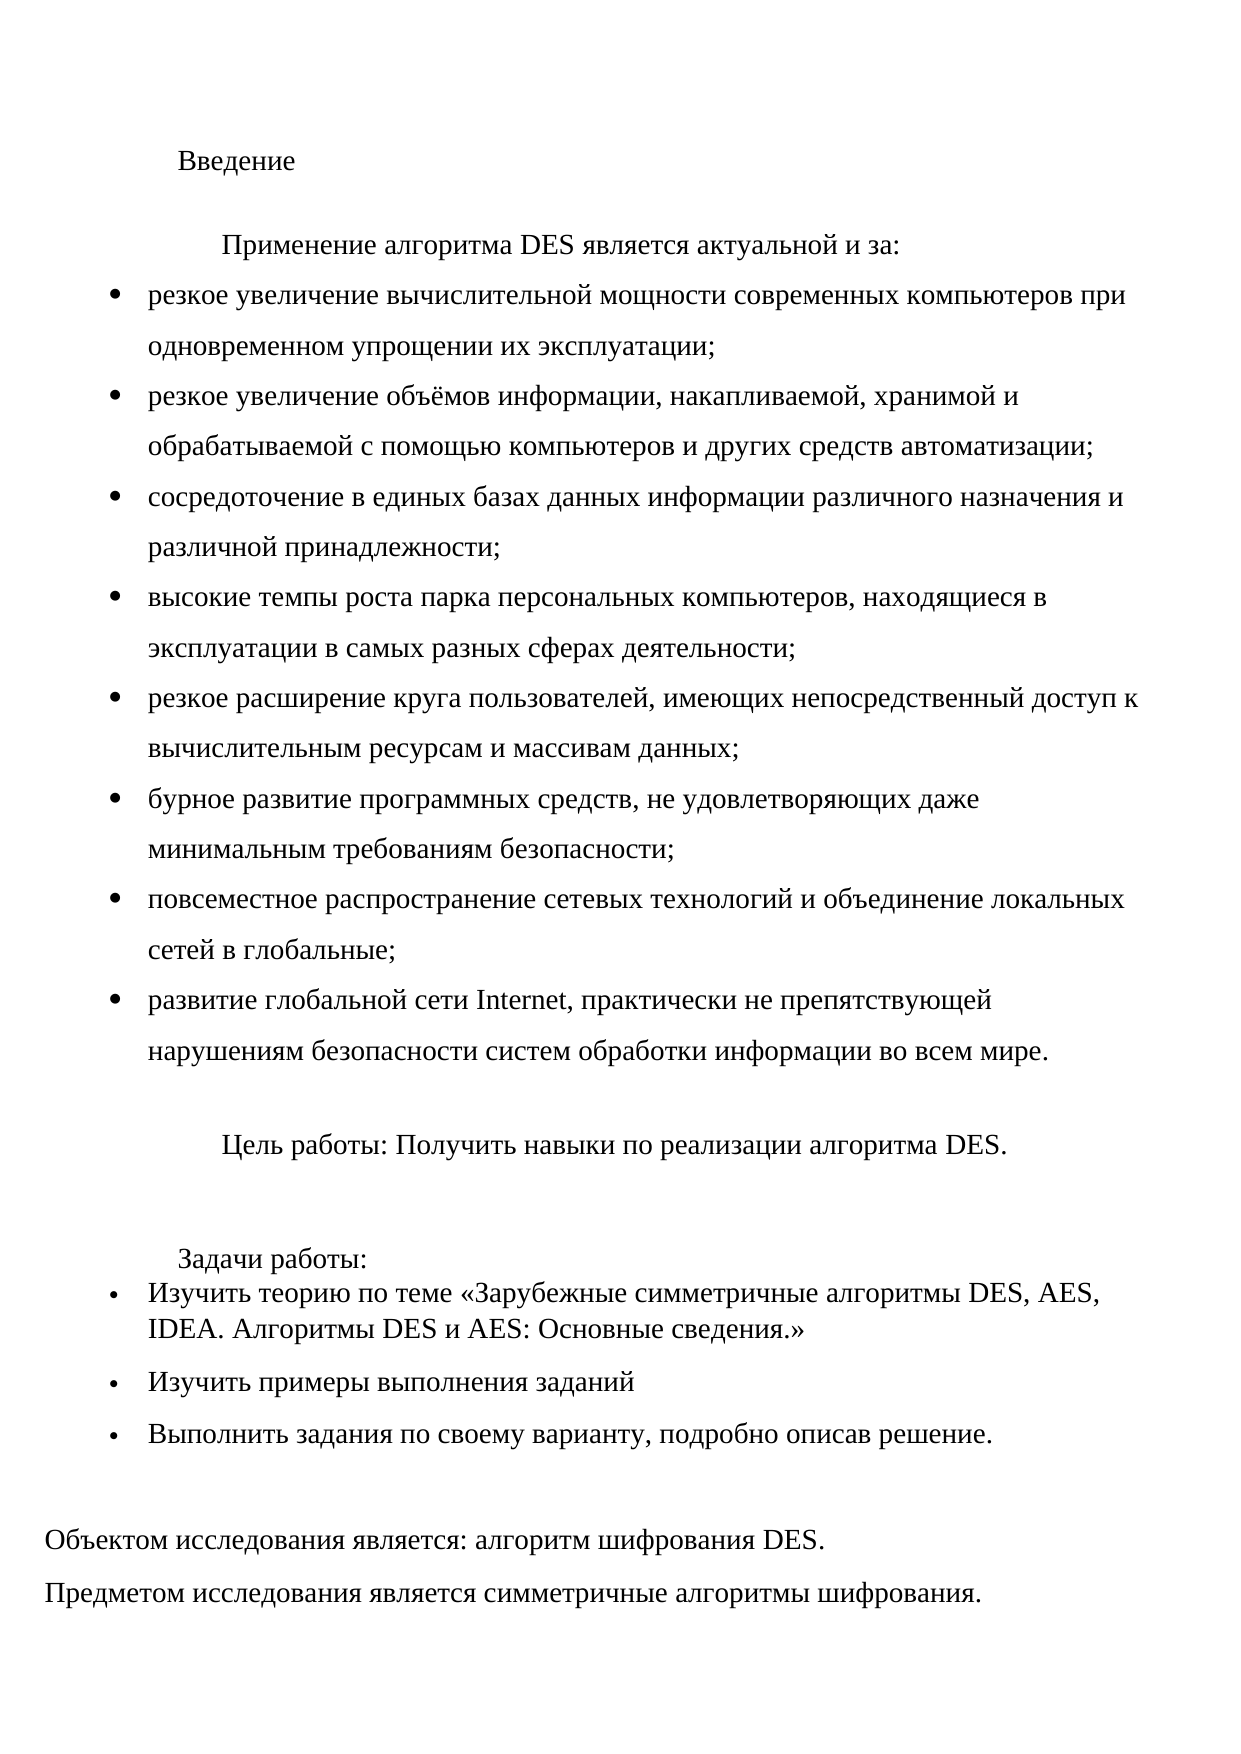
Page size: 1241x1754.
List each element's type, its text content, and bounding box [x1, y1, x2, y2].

text Предметом исследования является симметричные алгоритмы шифрования. [44, 1575, 1152, 1608]
text Объектом исследования является: алгоритм шифрования DES. [44, 1522, 1152, 1556]
list повсеместное распространение сетевых технологий и объединение локальных сетей в глобальные; [110, 882, 1152, 966]
list Выполнить задания по своему варианту, подробно описав решение. [110, 1417, 1152, 1450]
list резкое расширение круга пользователей, имеющих непосредственный доступ к вычислительным ресурсам и массивам данных; [110, 680, 1152, 764]
list Изучить примеры выполнения заданий [110, 1364, 1152, 1397]
subtitle Введение [177, 143, 1152, 177]
text Цель работы: Получить навыки по реализации алгоритма DES. [148, 1127, 1152, 1161]
list развитие глобальной сети Internet, практически не препятствующей нарушениям безопасности систем обработки информации во всем мире. [110, 982, 1152, 1112]
list высокие темпы роста парка персональных компьютеров, находящиеся в эксплуатации в самых разных сферах деятельности; [110, 579, 1152, 663]
list резкое увеличение вычислительной мощности современных компьютеров при одновременном упрощении их эксплуатации; [110, 277, 1152, 361]
list Изучить теорию по теме «Зарубежные симметричные алгоритмы DES, AES, IDEA. Алгоритмы DES и AES: Основные сведения.» [110, 1275, 1152, 1344]
text Применение алгоритма DES является актуальной и за: [148, 227, 1152, 261]
list бурное развитие программных средств, не удовлетворяющих даже минимальным требованиям безопасности; [110, 781, 1152, 865]
subtitle Задачи работы: [177, 1241, 1152, 1275]
list сосредоточение в единых базах данных информации различного назначения и различной принадлежности; [110, 479, 1152, 563]
list резкое увеличение объёмов информации, накапливаемой, хранимой и обрабатываемой с помощью компьютеров и других средств автоматизации; [110, 378, 1152, 462]
